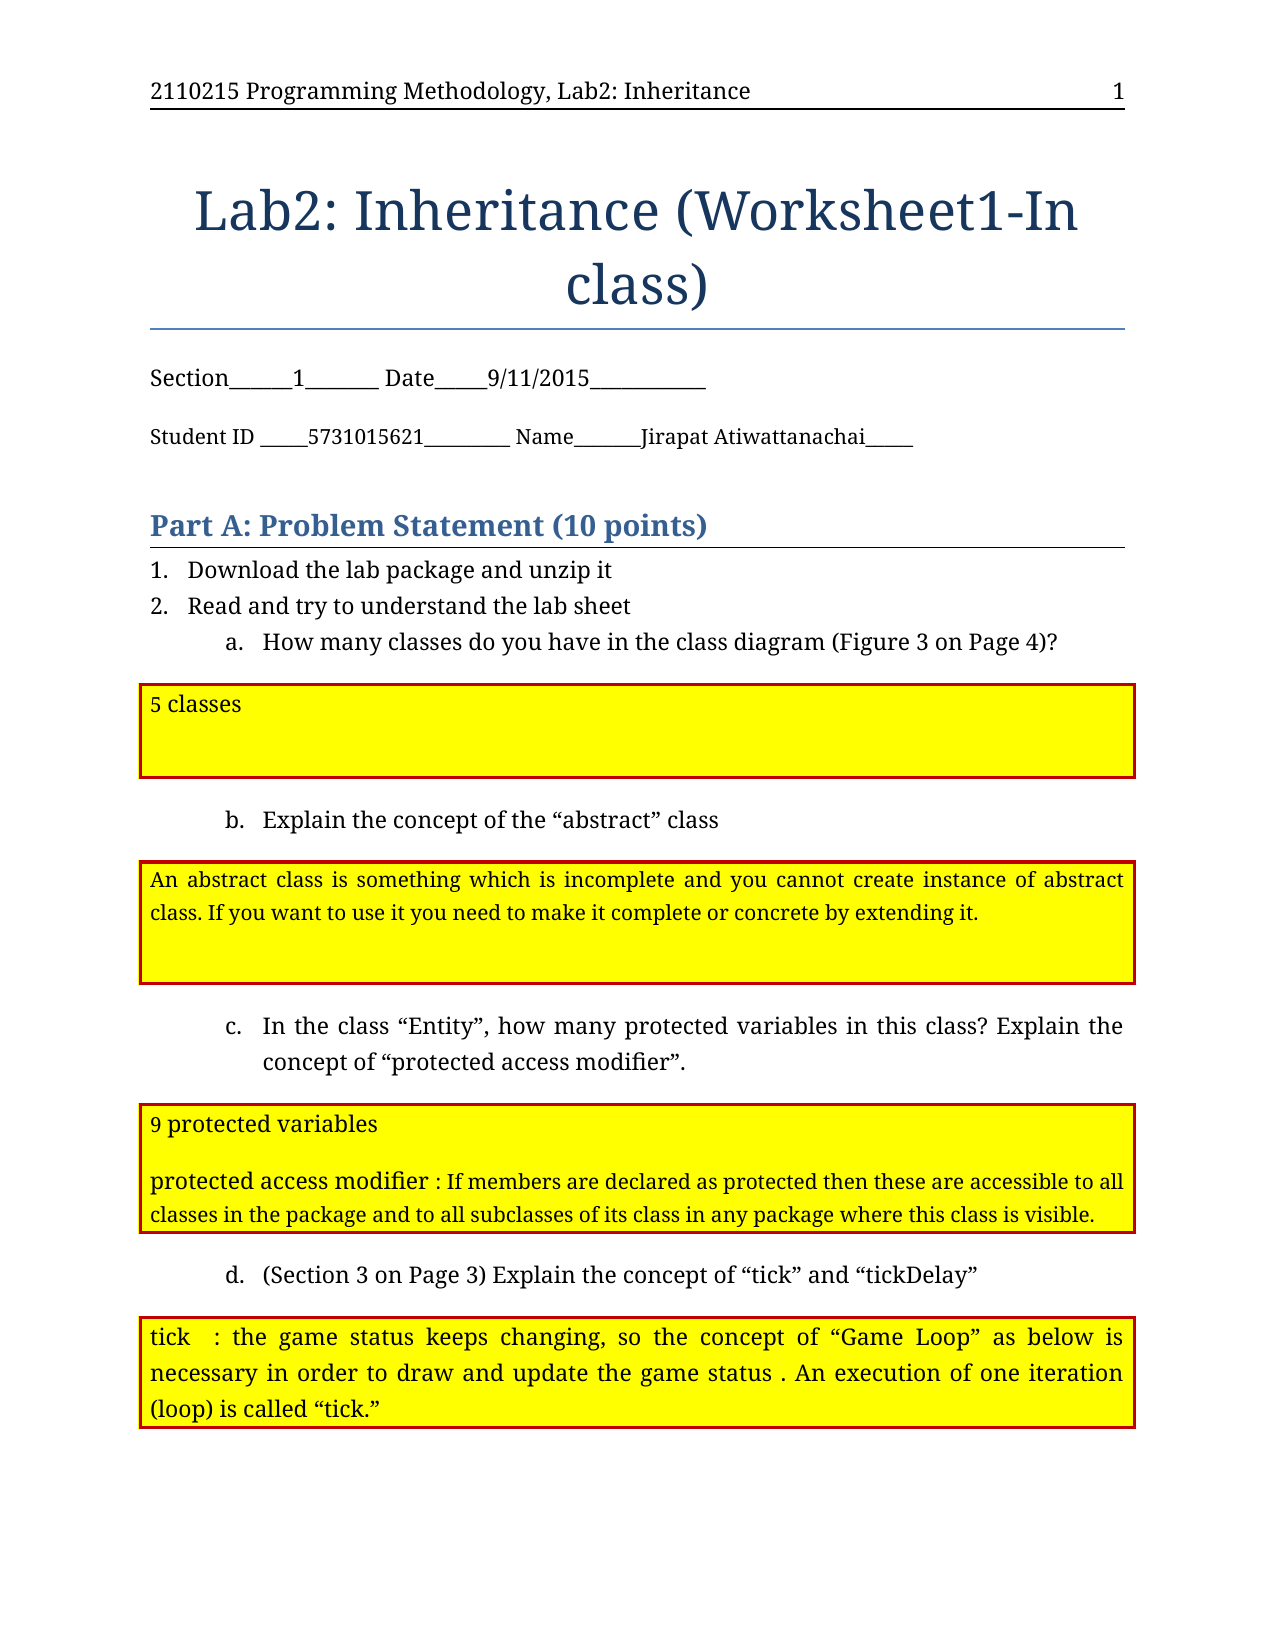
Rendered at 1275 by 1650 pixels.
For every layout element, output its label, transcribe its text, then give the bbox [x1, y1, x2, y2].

list Explain the concept of the “abstract” class [225, 804, 1125, 835]
text protected access modifier : If members are declared as protected then these are accessible to all classes in the package and to all subclasses of its class in any package where this class is visible. [142, 1160, 1133, 1231]
text 5 classes [142, 686, 1133, 719]
text Section______1_______ Date_____9/11/2015___________ [150, 362, 1125, 393]
list How many classes do you have in the class diagram (Figure 3 on Page 4)? [225, 626, 1125, 657]
text An abstract class is something which is incomplete and you cannot create instance of abstract class. If you want to use it you need to make it complete or concrete by extending it. [142, 864, 1133, 927]
list Download the lab package and unzip it [150, 554, 1125, 586]
text 9 protected variables [142, 1106, 1133, 1139]
list Read and try to understand the lab sheet [150, 590, 1125, 622]
text Student ID _____5731015621_________ Name_______Jirapat Atiwattanachai_____ [150, 422, 1125, 451]
title Lab2: Inheritance (Worksheet1-In class) [150, 172, 1125, 328]
text tick : the game status keeps changing, so the concept of “Game Loop” as below is necessary in order to draw and update the game status . An execution of one iteration (loop) is called “tick.” [142, 1319, 1133, 1426]
list (Section 3 on Page 3) Explain the concept of “tick” and “tickDelay” [225, 1259, 1125, 1290]
subtitle Part A: Problem Statement (10 points) [150, 505, 1125, 547]
list In the class “Entity”, how many protected variables in this class? Explain the concept of “protected access modifier”. [225, 1010, 1125, 1077]
